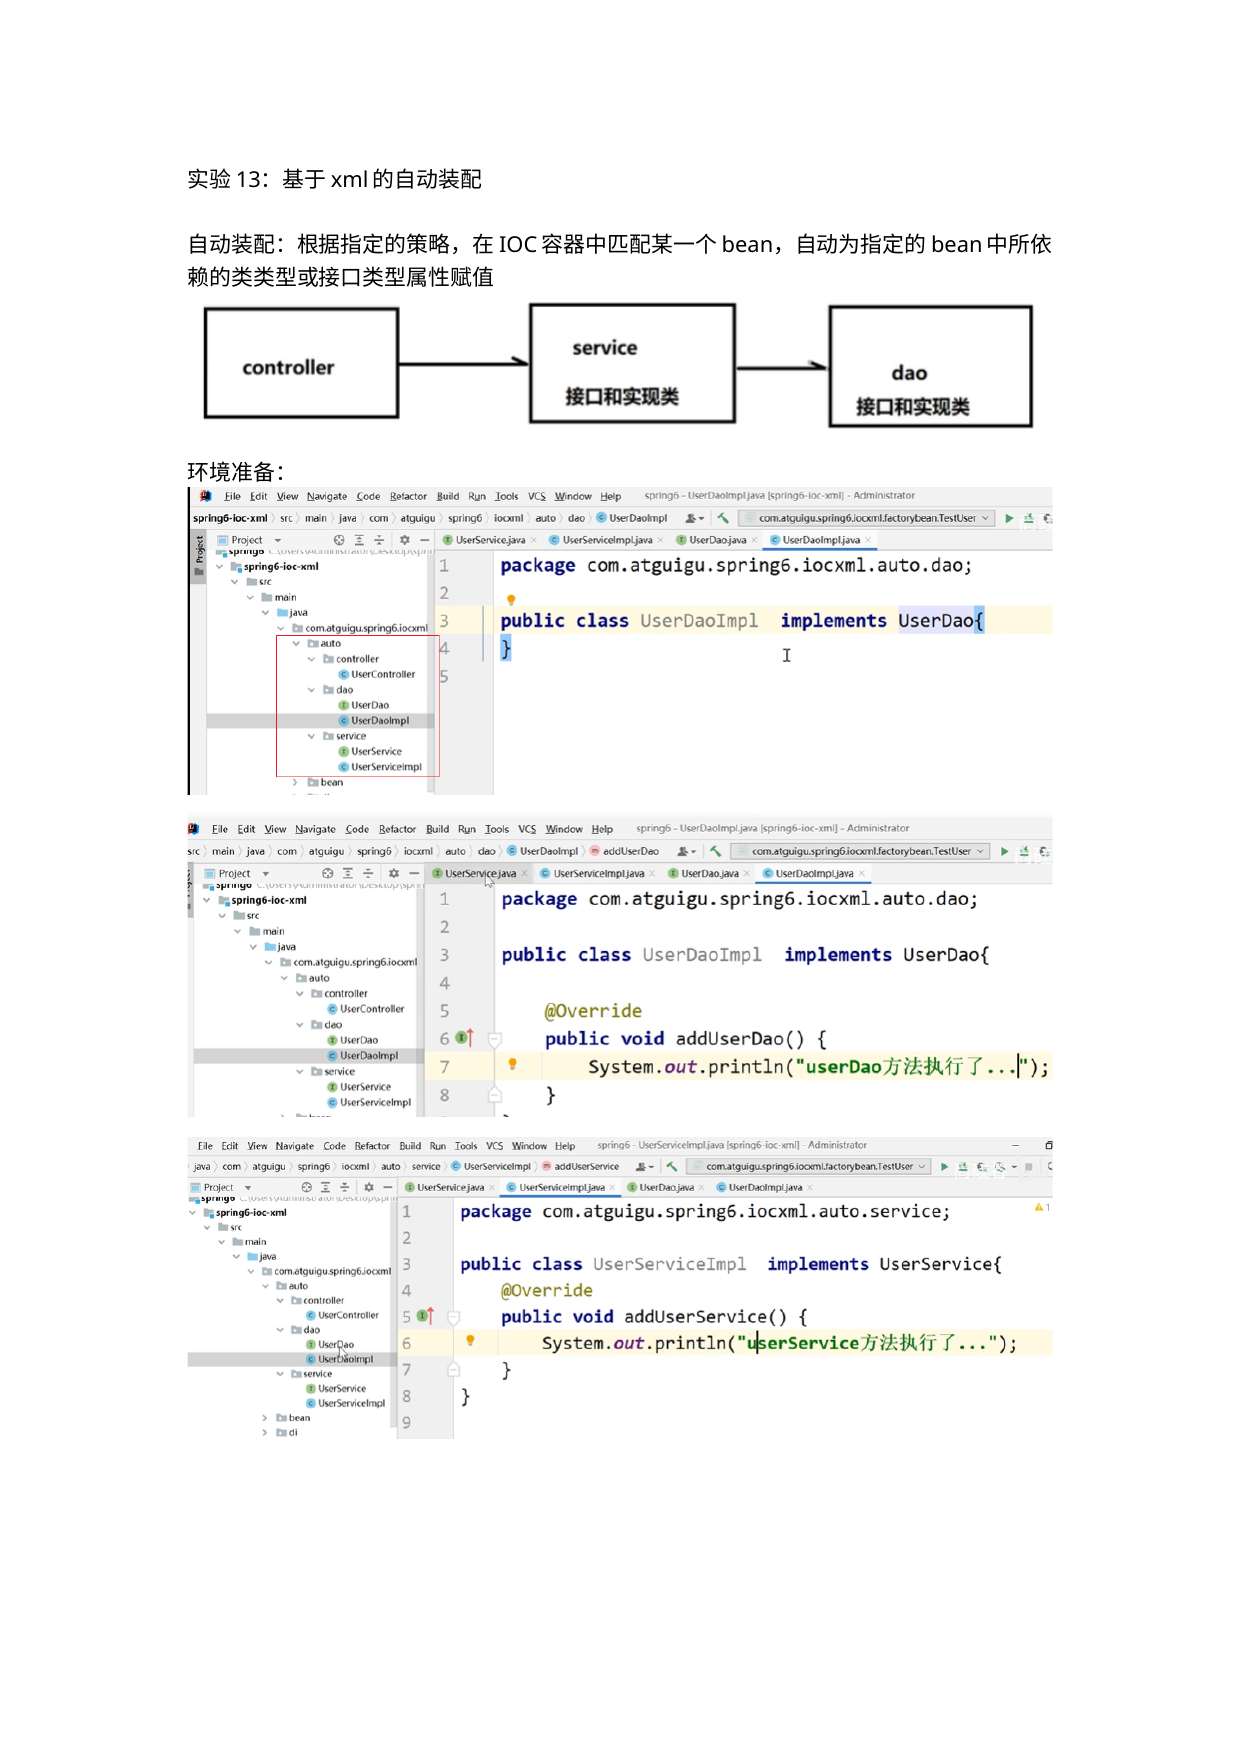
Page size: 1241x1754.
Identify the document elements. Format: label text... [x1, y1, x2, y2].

picture [187, 1137, 1053, 1439]
picture [187, 487, 1053, 795]
picture [187, 812, 1053, 1117]
text 自动装配：根据指定的策略，在IOC容器中匹配某一个bean，自动为指定的bean中所依赖的类类型或接口类型属性赋值 [187, 227, 1053, 292]
picture [187, 292, 1053, 441]
text 实验13：基于xml的自动装配 [187, 162, 1053, 194]
text 环境准备： [187, 454, 1053, 487]
